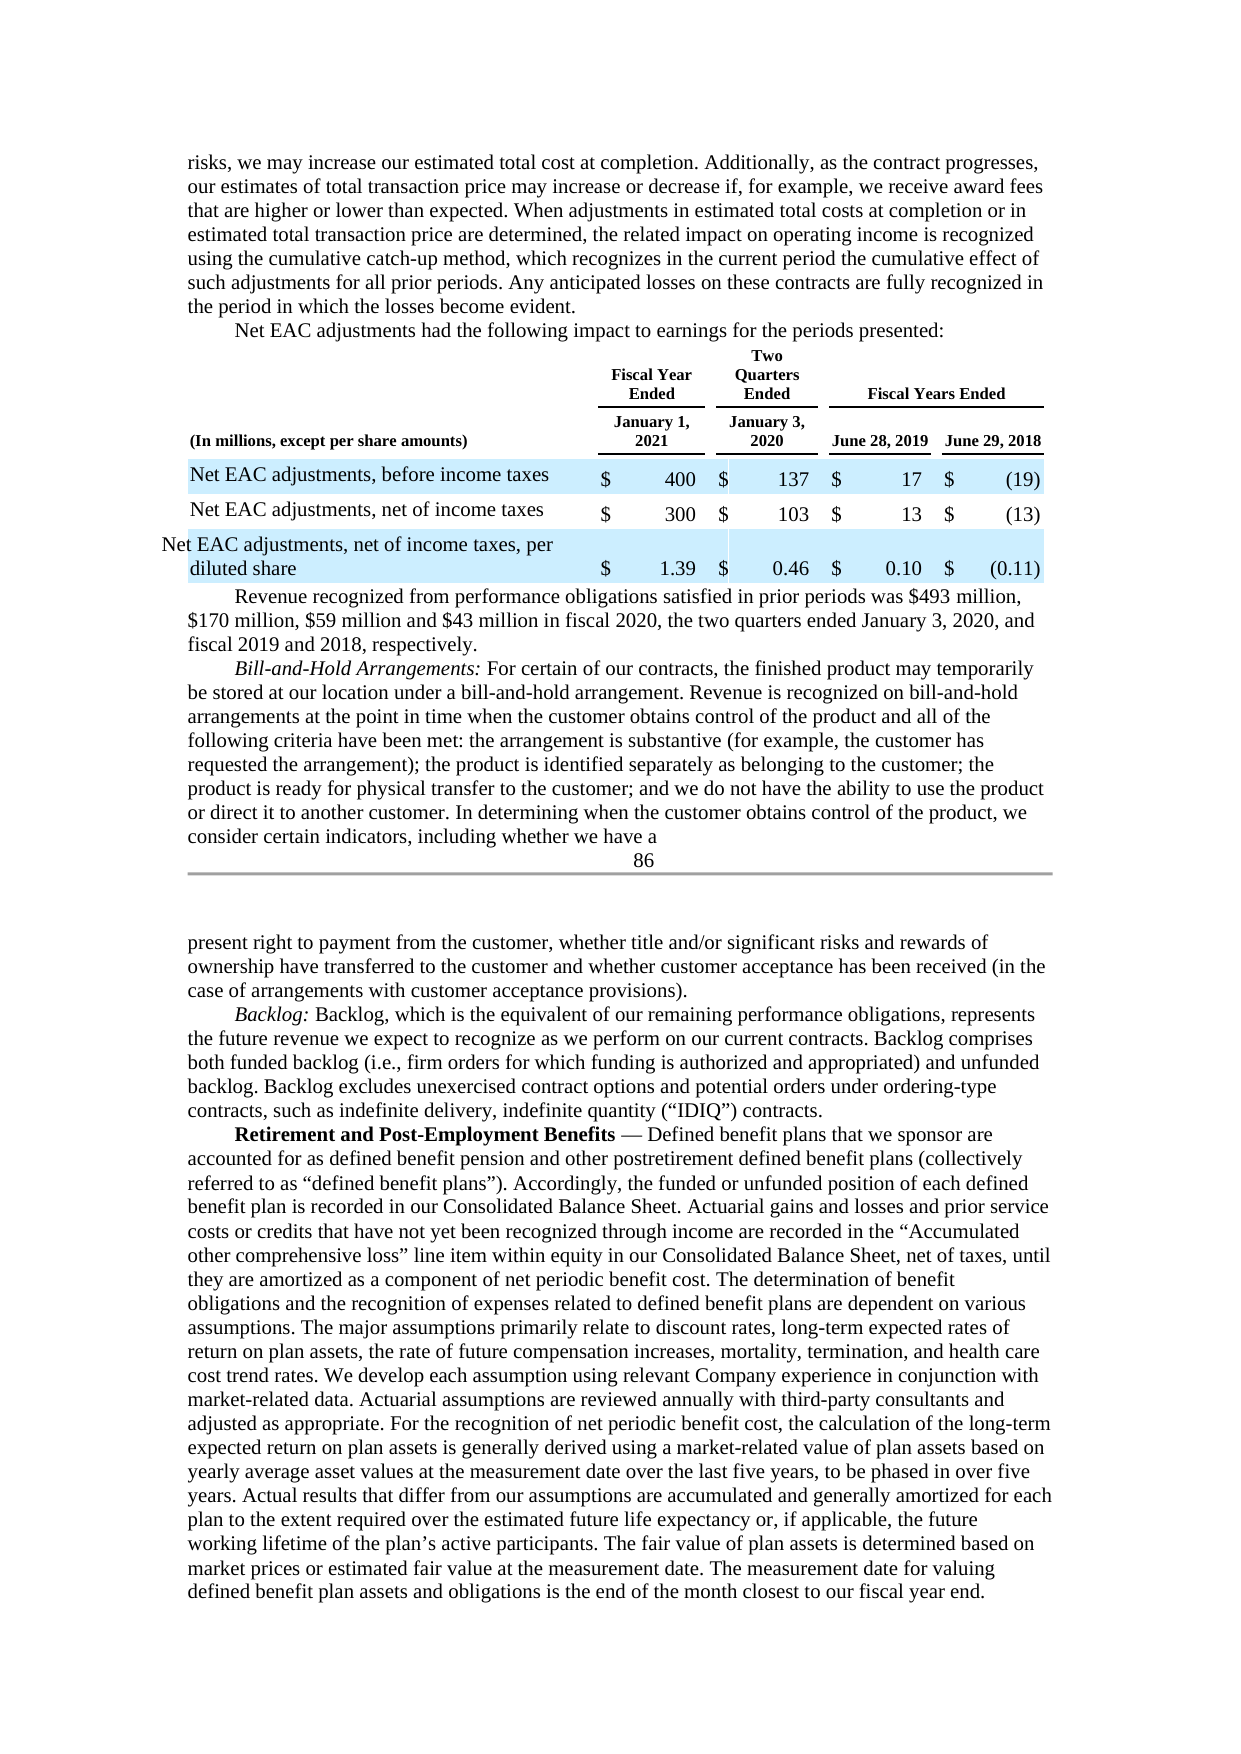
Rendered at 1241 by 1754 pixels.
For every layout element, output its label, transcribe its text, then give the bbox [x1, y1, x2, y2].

text Backlog: Backlog, which is the equivalent of our remaining performance obligations, represents the future revenue we expect to recognize as we perform on our current contracts. Backlog comprises both funded backlog (i.e., firm orders for which funding is authorized and appropriated) and unfunded backlog. Backlog excludes unexercised contract options and potential orders under ordering-type contracts, such as indefinite delivery, indefinite quantity (“IDIQ”) contracts. [187, 1002, 1053, 1122]
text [187, 150, 1053, 318]
text present right to payment from the customer, whether title and/or significant risks and rewards of ownership have transferred to the customer and whether customer acceptance has been received (in the case of arrangements with customer acceptance provisions). [187, 930, 1053, 1002]
text Retirement and Post-Employment Benefits — Defined benefit plans that we sponsor are accounted for as defined benefit pension and other postretirement defined benefit plans (collectively referred to as “defined benefit plans”). Accordingly, the funded or unfunded position of each defined benefit plan is recorded in our Consolidated Balance Sheet. Actuarial gains and losses and prior service costs or credits that have not yet been recognized through income are recorded in the “Accumulated other comprehensive loss” line item within equity in our Consolidated Balance Sheet, net of taxes, until they are amortized as a component of net periodic benefit cost. The determination of benefit obligations and the recognition of expenses related to defined benefit plans are dependent on various assumptions. The major assumptions primarily relate to discount rates, long-term expected rates of return on plan assets, the rate of future compensation increases, mortality, termination, and health care cost trend rates. We develop each assumption using relevant Company experience in conjunction with market-related data. Actuarial assumptions are reviewed annually with third-party consultants and adjusted as appropriate. For the recognition of net periodic benefit cost, the calculation of the long-term expected return on plan assets is generally derived using a market-related value of plan assets based on yearly average asset values at the measurement date over the last five years, to be phased in over five years. Actual results that differ from our assumptions are accumulated and generally amortized for each plan to the extent required over the estimated future life expectancy or, if applicable, the future working lifetime of the plan’s active participants. The fair value of plan assets is determined based on market prices or estimated fair value at the measurement date. The measurement date for valuing defined benefit plan assets and obligations is the end of the month closest to our fiscal year end. [187, 1122, 1053, 1603]
text Bill-and-Hold Arrangements: For certain of our contracts, the finished product may temporarily be stored at our location under a bill-and-hold arrangement. Revenue is recognized on bill-and-hold arrangements at the point in time when the customer obtains control of the product and all of the following criteria have been met: the arrangement is substantive (for example, the customer has requested the arrangement); the product is identified separately as belonging to the customer; the product is ready for physical transfer to the customer; and we do not have the ability to use the product or direct it to another customer. In determining when the customer obtains control of the product, we consider certain indicators, including whether we have a [187, 656, 1053, 848]
text 86 [187, 848, 1053, 872]
text Revenue recognized from performance obligations satisfied in prior periods was $493 million, $170 million, $59 million and $43 million in fiscal 2020, the two quarters ended January 3, 2020, and fiscal 2019 and 2018, respectively. [187, 583, 1053, 656]
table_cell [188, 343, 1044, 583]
text Net EAC adjustments had the following impact to earnings for the periods presented: [187, 318, 1053, 342]
